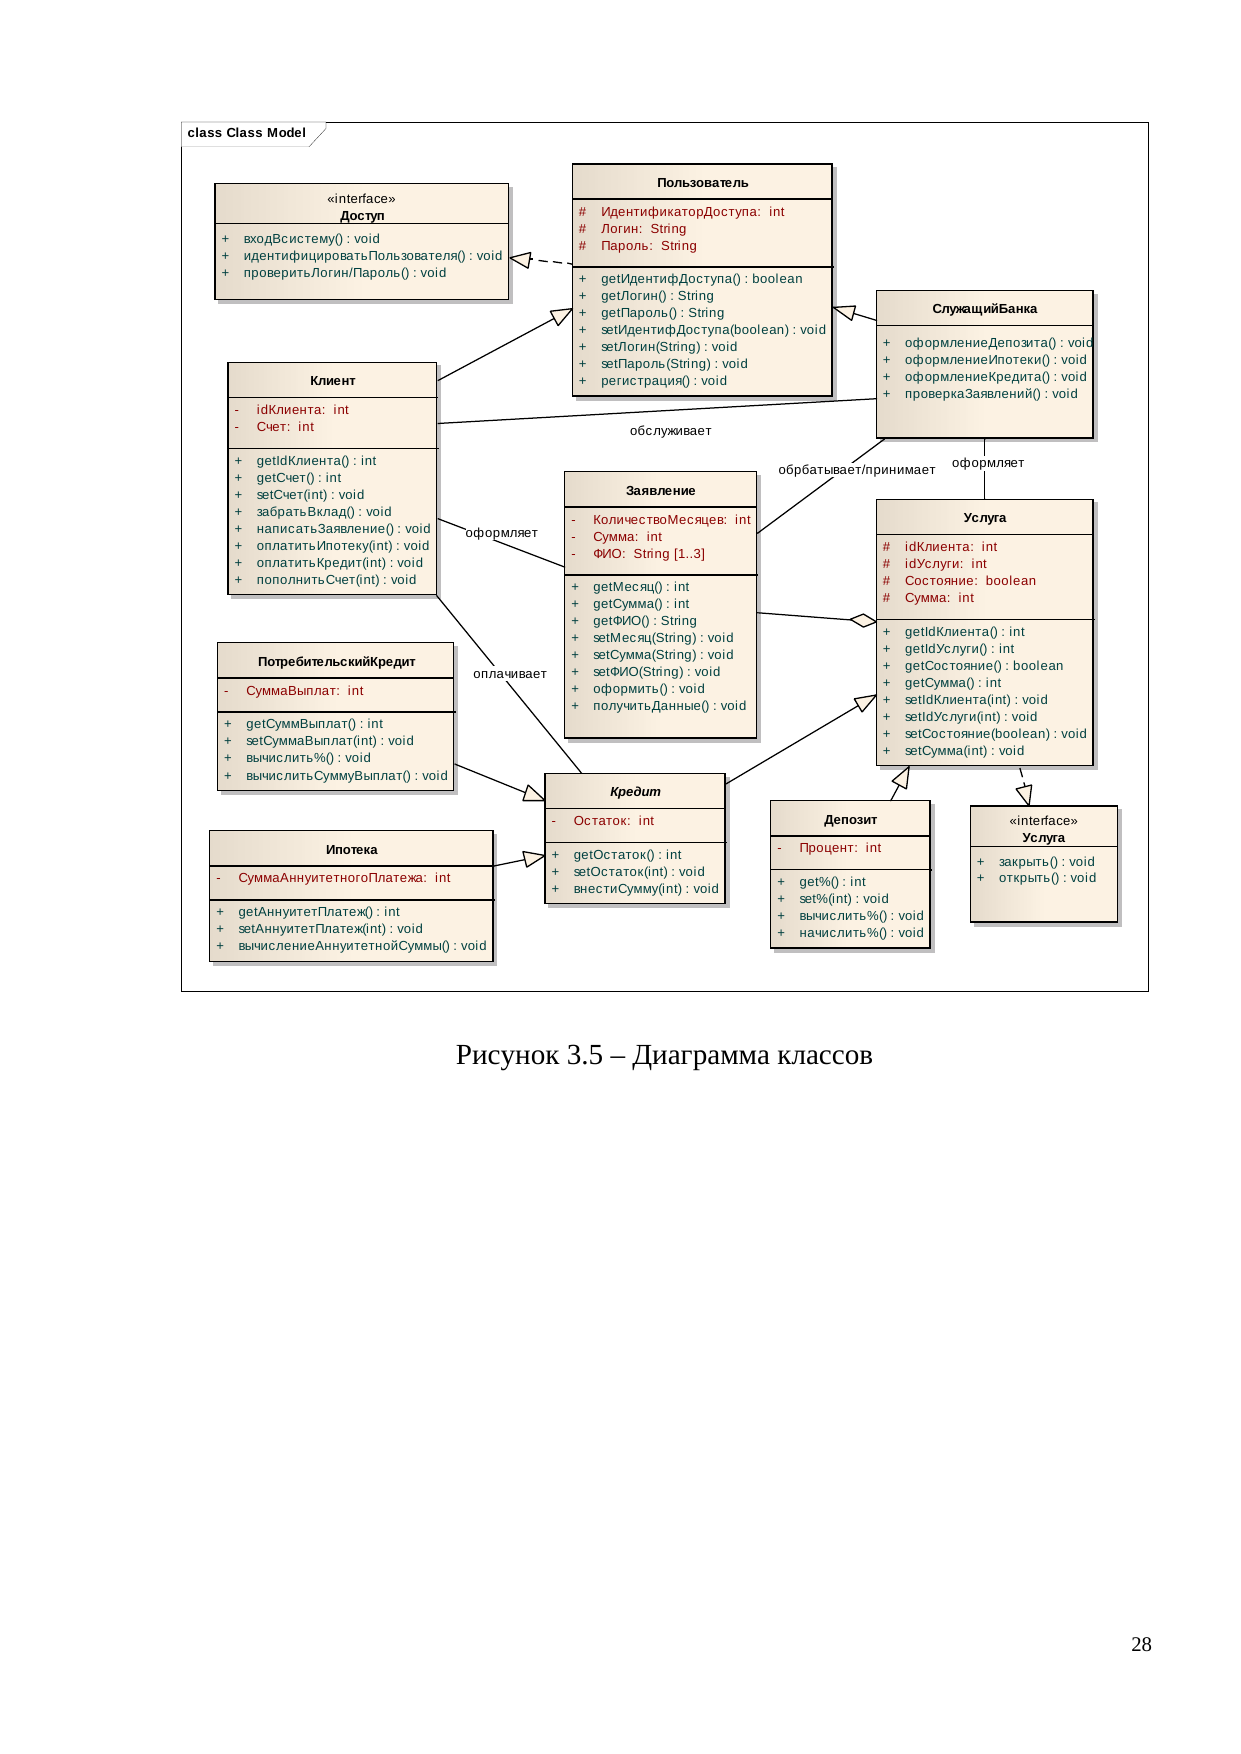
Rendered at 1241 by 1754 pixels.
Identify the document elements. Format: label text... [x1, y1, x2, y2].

text Рисунок 3.5 – Диаграмма классов [177, 1037, 1152, 1071]
